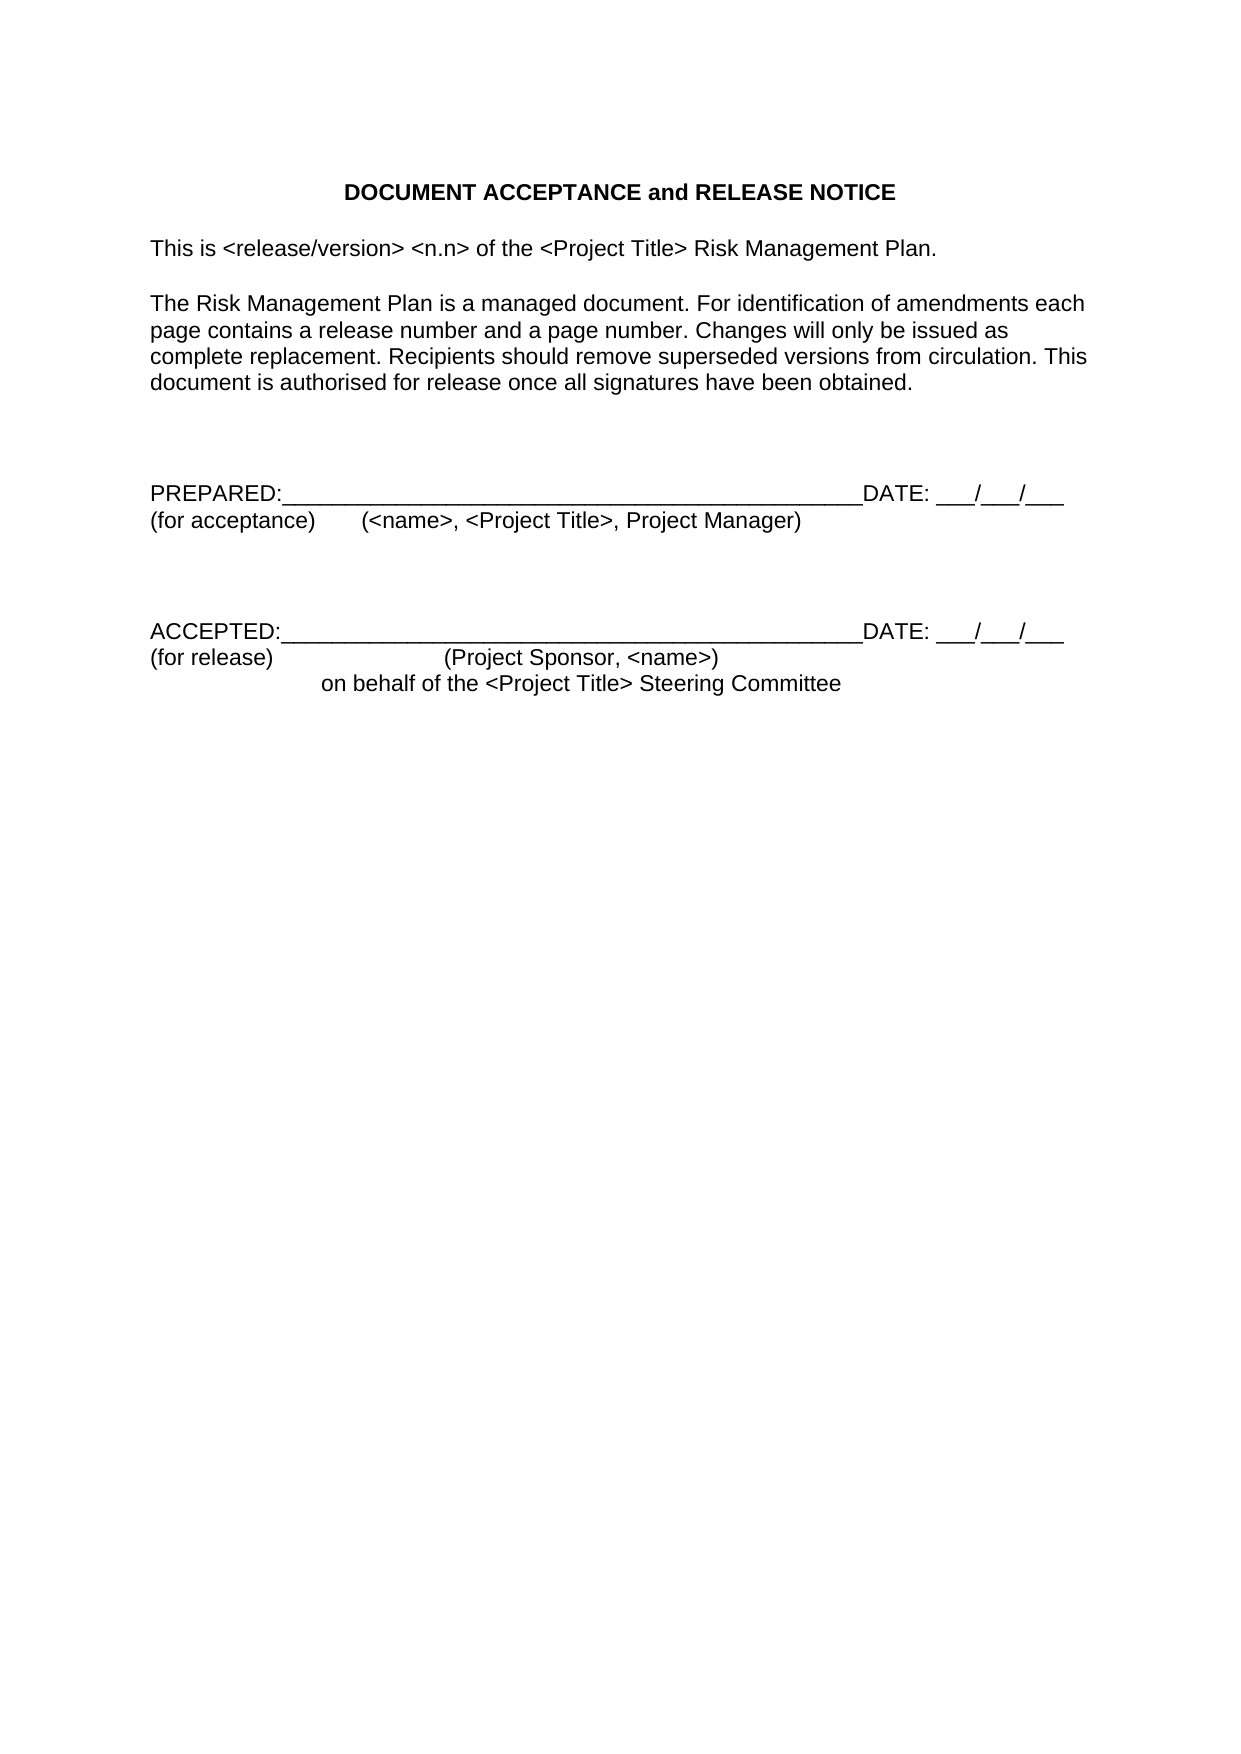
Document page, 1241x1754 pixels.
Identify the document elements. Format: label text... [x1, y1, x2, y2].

text ACCEPTED: DATE: ___/___/___ [150, 618, 1090, 644]
text This is <release/version> <n.n> of the <Project Title> Risk Management Plan. [150, 235, 1090, 261]
text PREPARED: DATE: ___/___/___ [150, 480, 1090, 507]
text on behalf of the <Project Title> Steering Committee [150, 670, 1090, 697]
text (for release) (Project Sponsor, <name>) [150, 644, 1090, 670]
text The Risk Management Plan is a managed document. For identification of amendments each page contains a release number and a page number. Changes will only be issued as complete replacement. Recipients should remove superseded versions from circulation. This document is authorised for release once all signatures have been obtained. [150, 290, 1090, 396]
text (for acceptance) (<name>, <Project Title>, Project Manager) [150, 507, 1090, 533]
text DOCUMENT ACCEPTANCE and RELEASE NOTICE [150, 179, 1090, 206]
